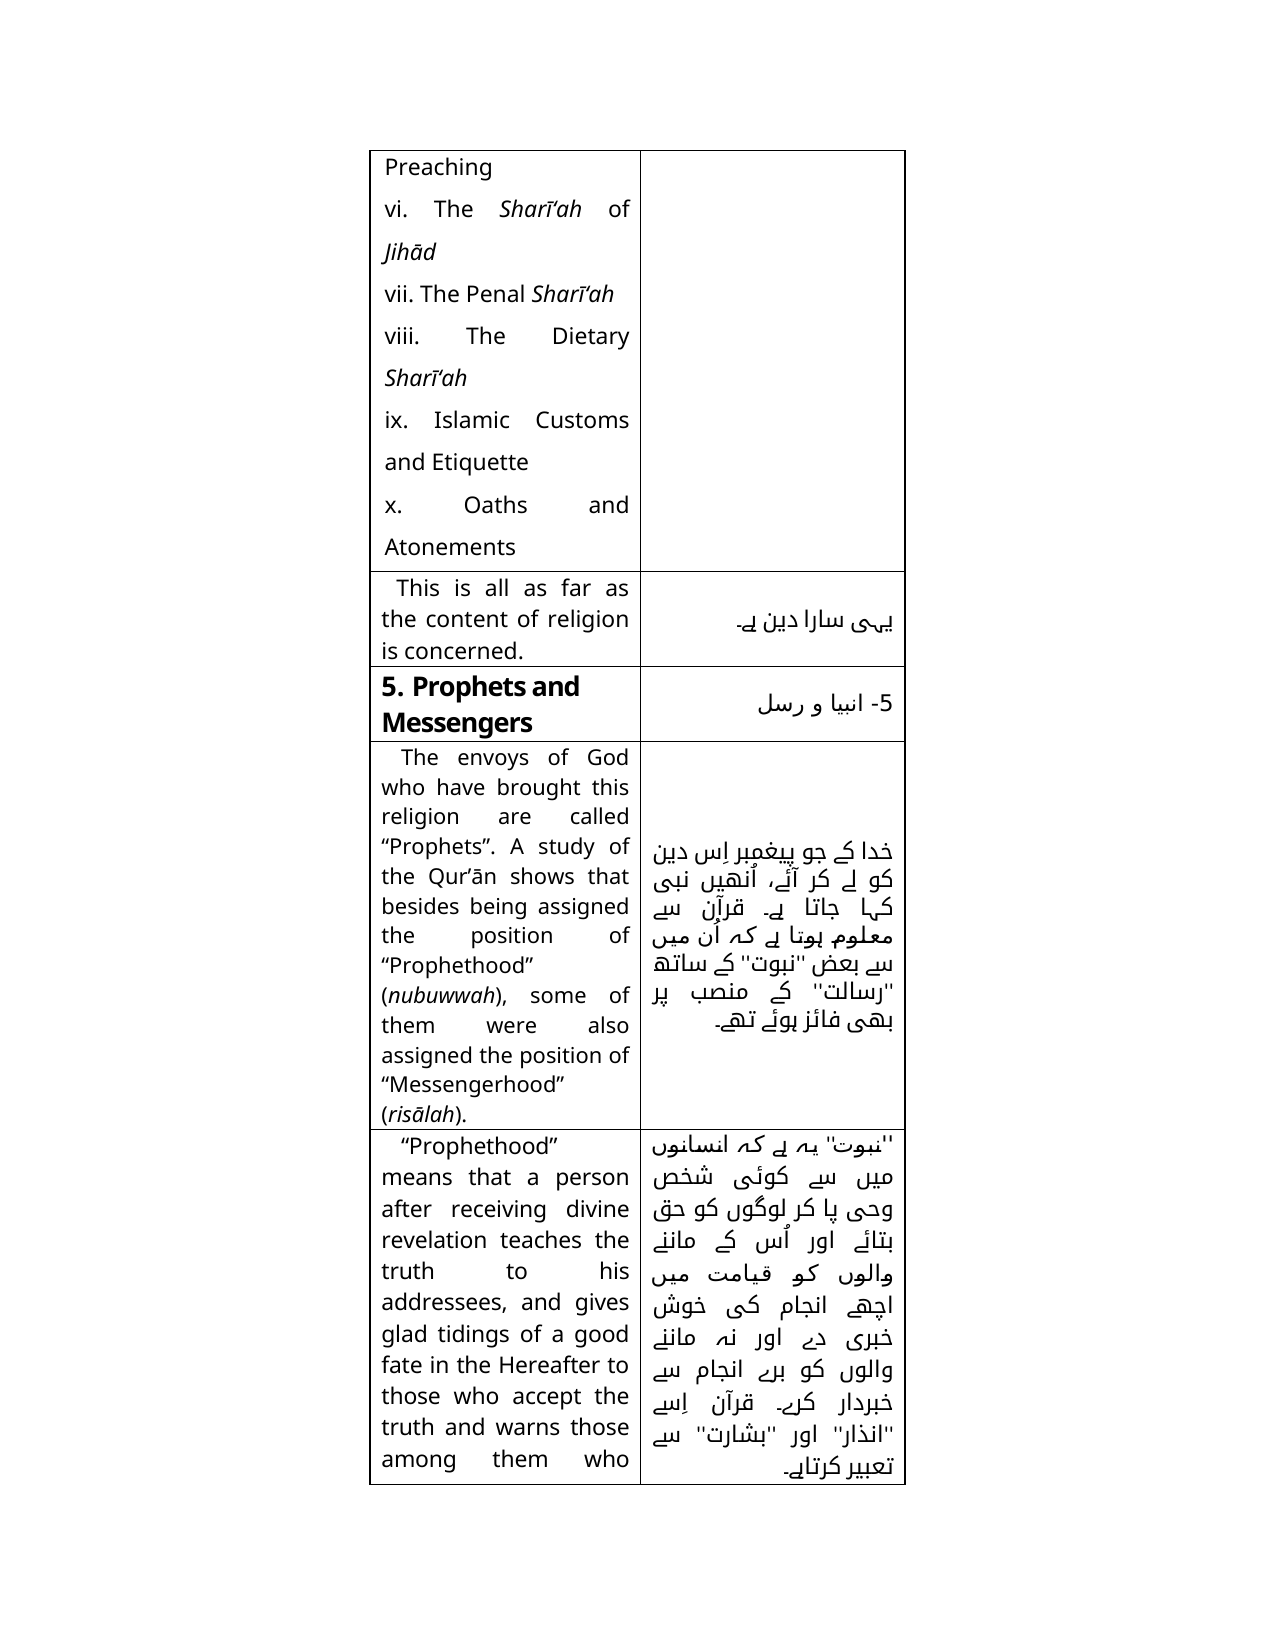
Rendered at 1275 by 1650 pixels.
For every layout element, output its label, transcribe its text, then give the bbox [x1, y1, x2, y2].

table_cell یہی سارا دین ہے۔ [641, 572, 904, 666]
table_cell 5. Prophets and Messengers [371, 667, 640, 741]
table_cell خدا کے جو پیغمبر اِس دین کو لے کر آئے، اُنھیں نبی کہا جاتا ہے۔ قرآن سے معلوم ہوتا ہے کہ اُن میں سے بعض ''نبوت'' کے ساتھ ''رسالت'' کے منصب پر بھی فائز ہوئے تھے۔ [641, 742, 904, 1129]
table_cell This is all as far as the content of religion is concerned. [371, 572, 640, 666]
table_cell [371, 1130, 640, 1484]
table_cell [641, 151, 904, 571]
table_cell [641, 1130, 904, 1484]
table_cell 5- انبیا و رسل [641, 667, 904, 741]
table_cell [371, 151, 640, 571]
table_cell The envoys of God who have brought this religion are called “Prophets”. A study of the Qur’ān shows that besides being assigned the position of “Prophethood” (nubuwwah), some of them were also assigned the position of “Messengerhood” (risālah). [371, 742, 640, 1129]
